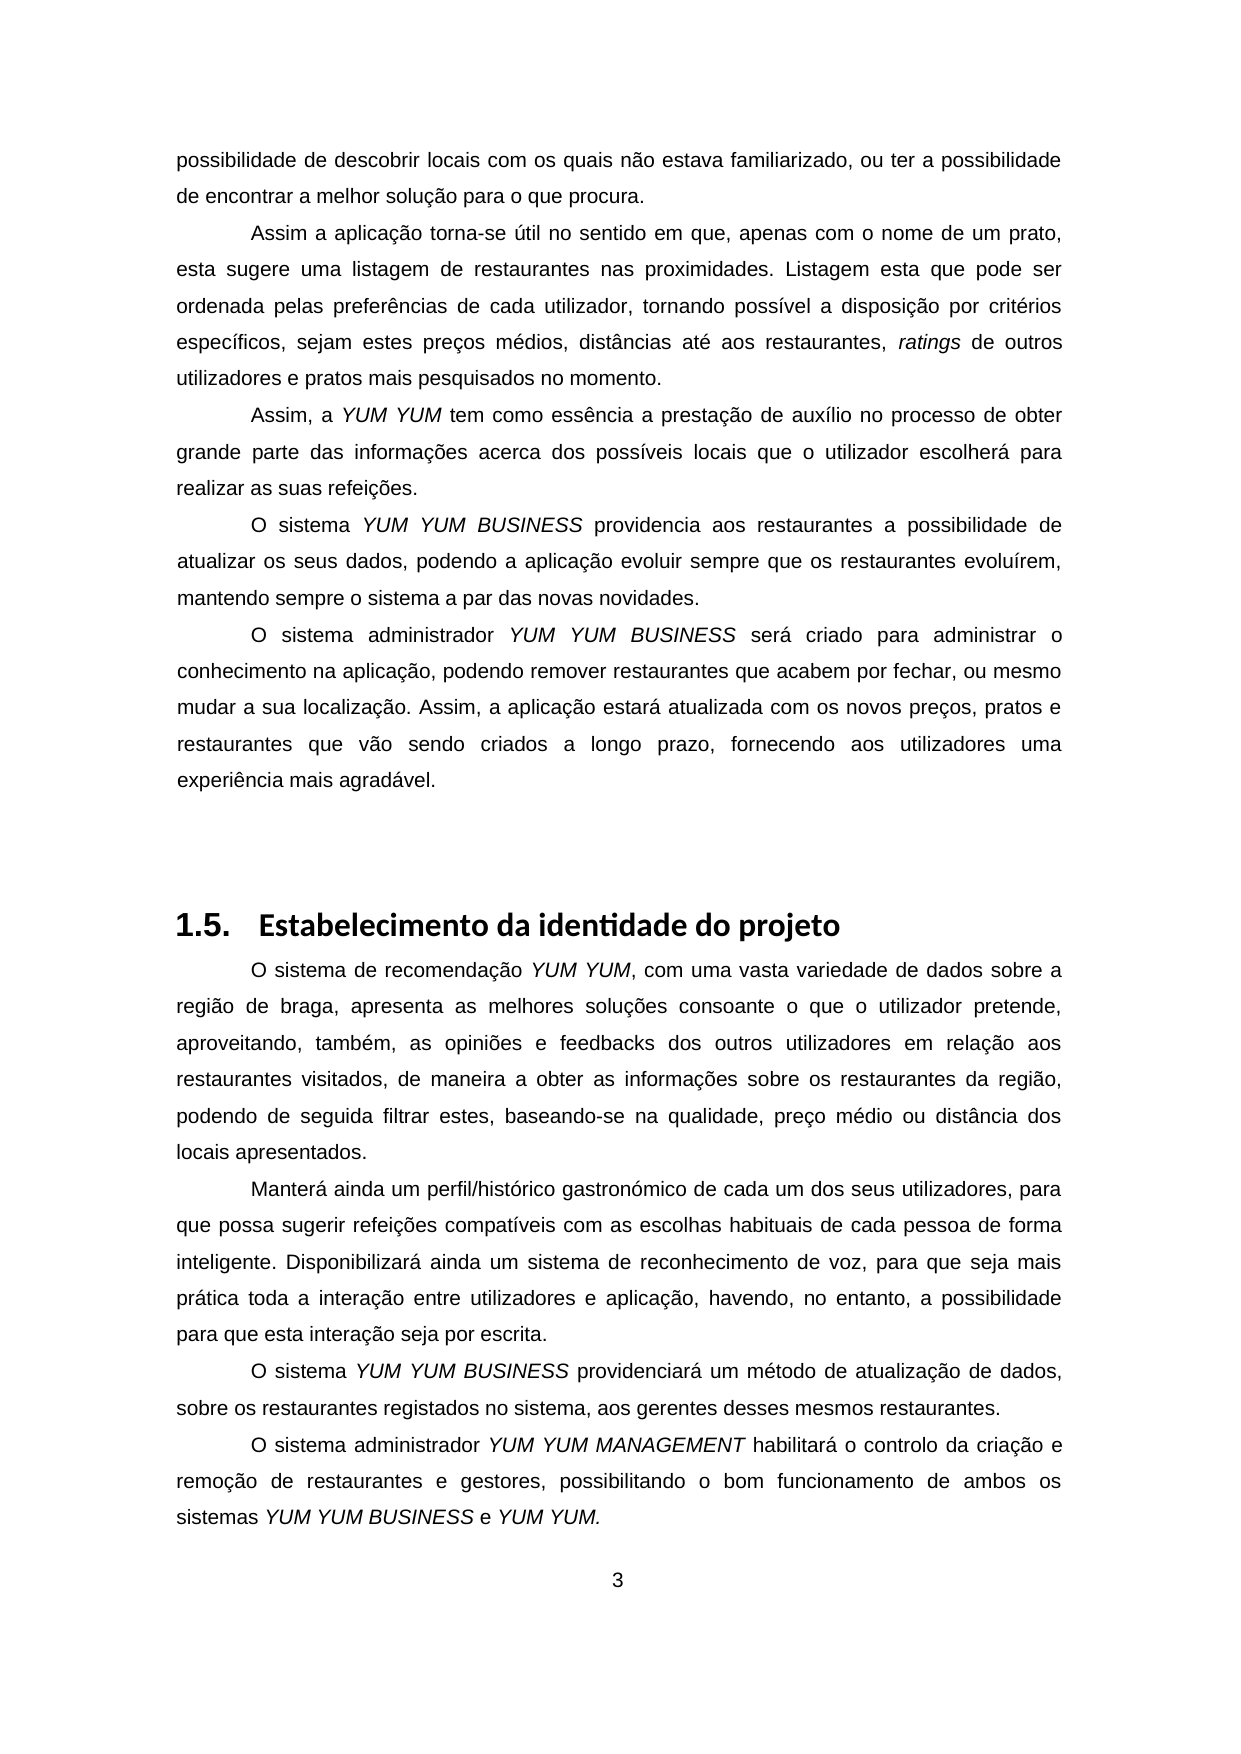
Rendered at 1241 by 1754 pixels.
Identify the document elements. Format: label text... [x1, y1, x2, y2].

text O sistema YUM YUM BUSINESS providencia aos restaurantes a possibilidade de atualizar os seus dados, podendo a aplicação evoluir sempre que os restaurantes evoluírem, mantendo sempre o sistema a par das novas novidades. [177, 513, 1063, 609]
text Assim a aplicação torna-se útil no sentido em que, apenas com o nome de um prato, esta sugere uma listagem de restaurantes nas proximidades. Listagem esta que pode ser ordenada pelas preferências de cada utilizador, tornando possível a disposição por critérios específicos, sejam estes preços médios, distâncias até aos restaurantes, ratings de outros utilizadores e pratos mais pesquisados no momento. [175, 221, 1063, 390]
text Manterá ainda um perfil/histórico gastronómico de cada um dos seus utilizadores, para que possa sugerir refeições compatíveis com as escolhas habituais de cada pessoa de forma inteligente. Disponibilizará ainda um sistema de reconhecimento de voz, para que seja mais prática toda a interação entre utilizadores e aplicação, havendo, no entanto, a possibilidade para que esta interação seja por escrita. [175, 1177, 1063, 1346]
text O sistema administrador YUM YUM BUSINESS será criado para administrar o conhecimento na aplicação, podendo remover restaurantes que acabem por fechar, ou mesmo mudar a sua localização. Assim, a aplicação estará atualizada com os novos preços, pratos e restaurantes que vão sendo criados a longo prazo, fornecendo aos utilizadores uma experiência mais agradável. [177, 622, 1063, 792]
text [175, 147, 1063, 208]
text O sistema YUM YUM BUSINESS providenciará um método de atualização de dados, sobre os restaurantes registados no sistema, aos gerentes desses mesmos restaurantes. [175, 1359, 1063, 1419]
text O sistema de recomendação YUM YUM, com uma vasta variedade de dados sobre a região de braga, apresenta as melhores soluções consoante o que o utilizador pretende, aproveitando, também, as opiniões e feedbacks dos outros utilizadores em relação aos restaurantes visitados, de maneira a obter as informações sobre os restaurantes da região, podendo de seguida filtrar estes, baseando-se na qualidade, preço médio ou distância dos locais apresentados. [175, 958, 1063, 1164]
text O sistema administrador YUM YUM MANAGEMENT habilitará o controlo da criação e remoção de restaurantes e gestores, possibilitando o bom funcionamento de ambos os sistemas YUM YUM BUSINESS e YUM YUM. [175, 1432, 1063, 1529]
text Assim, a YUM YUM tem como essência a prestação de auxílio no processo de obter grande parte das informações acerca dos possíveis locais que o utilizador escolherá para realizar as suas refeições. [175, 403, 1063, 500]
subtitle 1.5. Estabelecimento da identidade do projeto [175, 904, 1062, 944]
